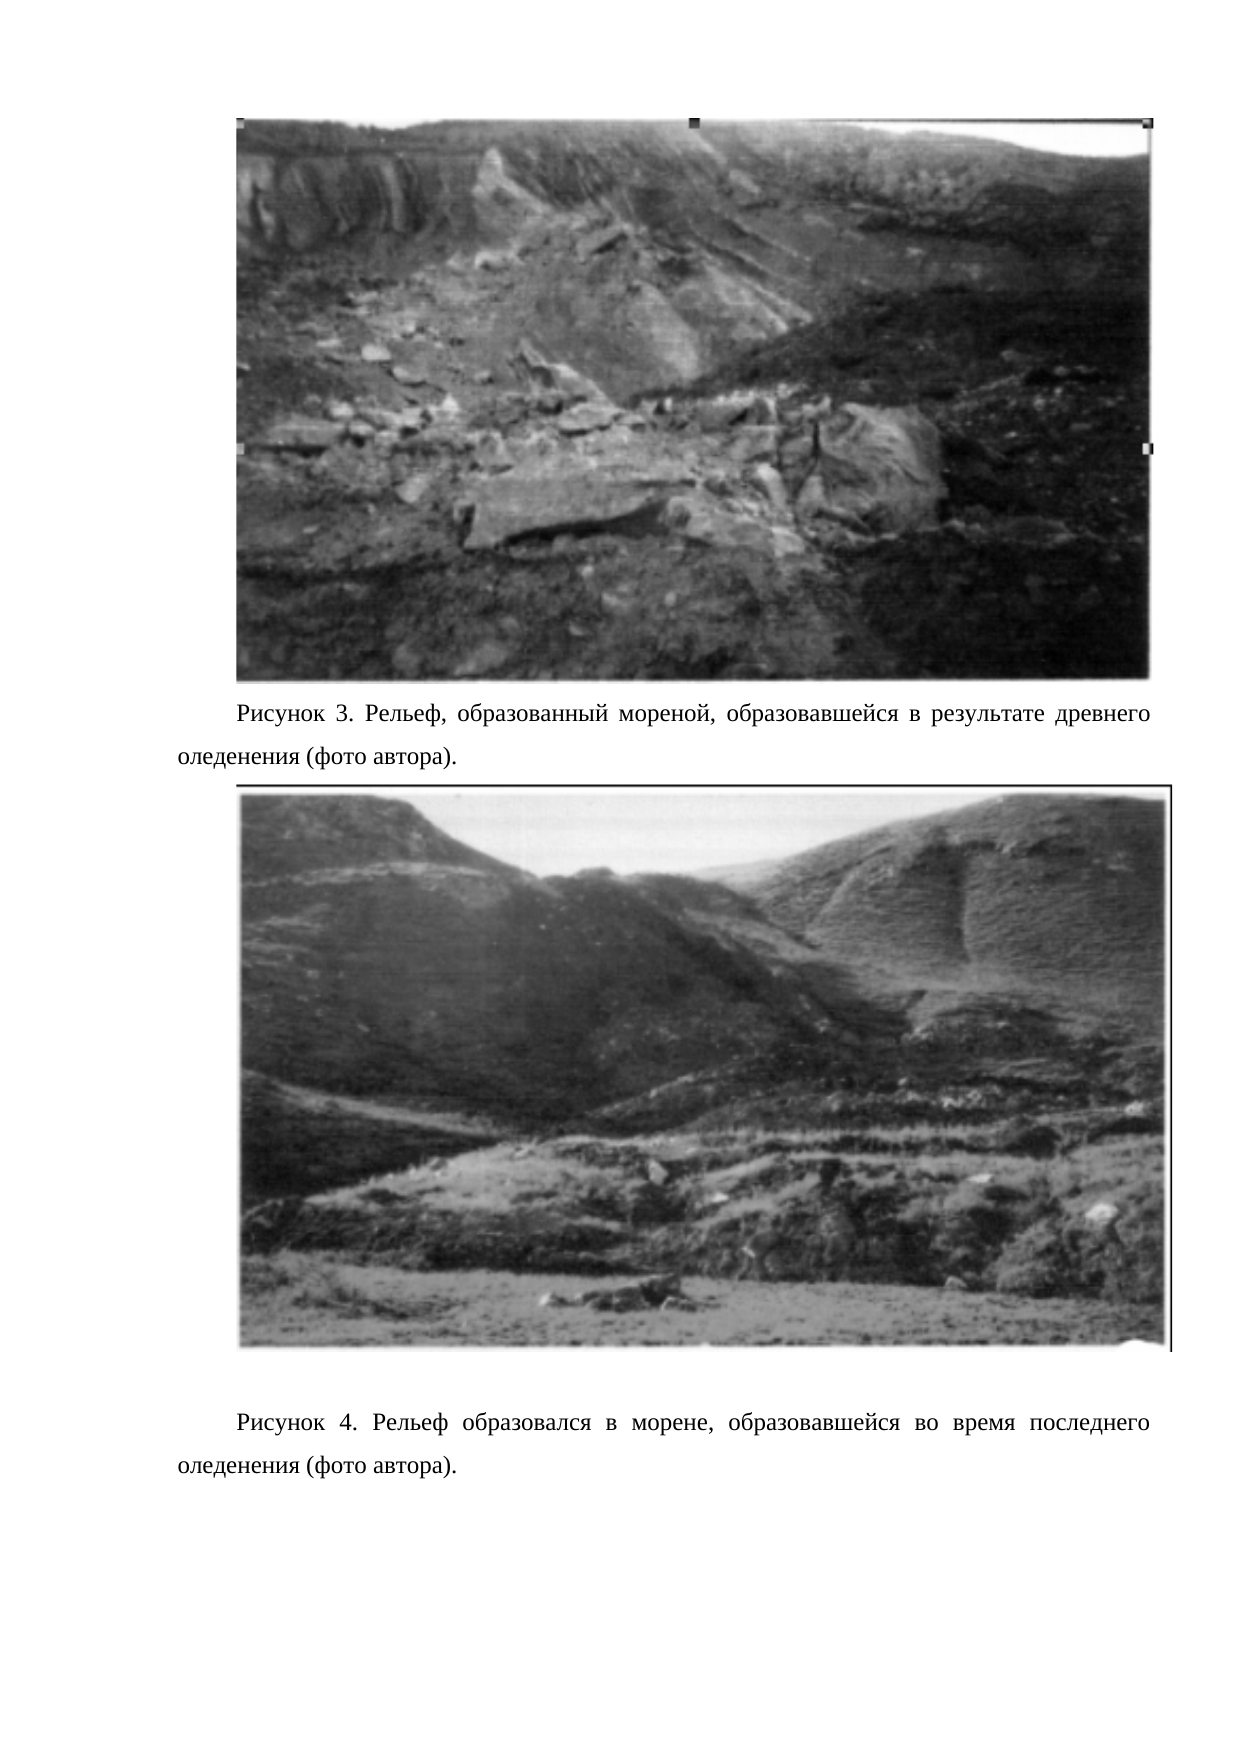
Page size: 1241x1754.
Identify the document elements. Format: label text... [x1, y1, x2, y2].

text Рисунок 4. Рельеф образовался в морене, образовавшейся во время последнего оледенения (фото автора). [177, 1407, 1152, 1479]
picture [236, 118, 1154, 684]
picture [236, 783, 1173, 1352]
text Рисунок 3. Рельеф, образованный мореной, образовавшейся в результате древнего оледенения (фото автора). [177, 698, 1152, 769]
